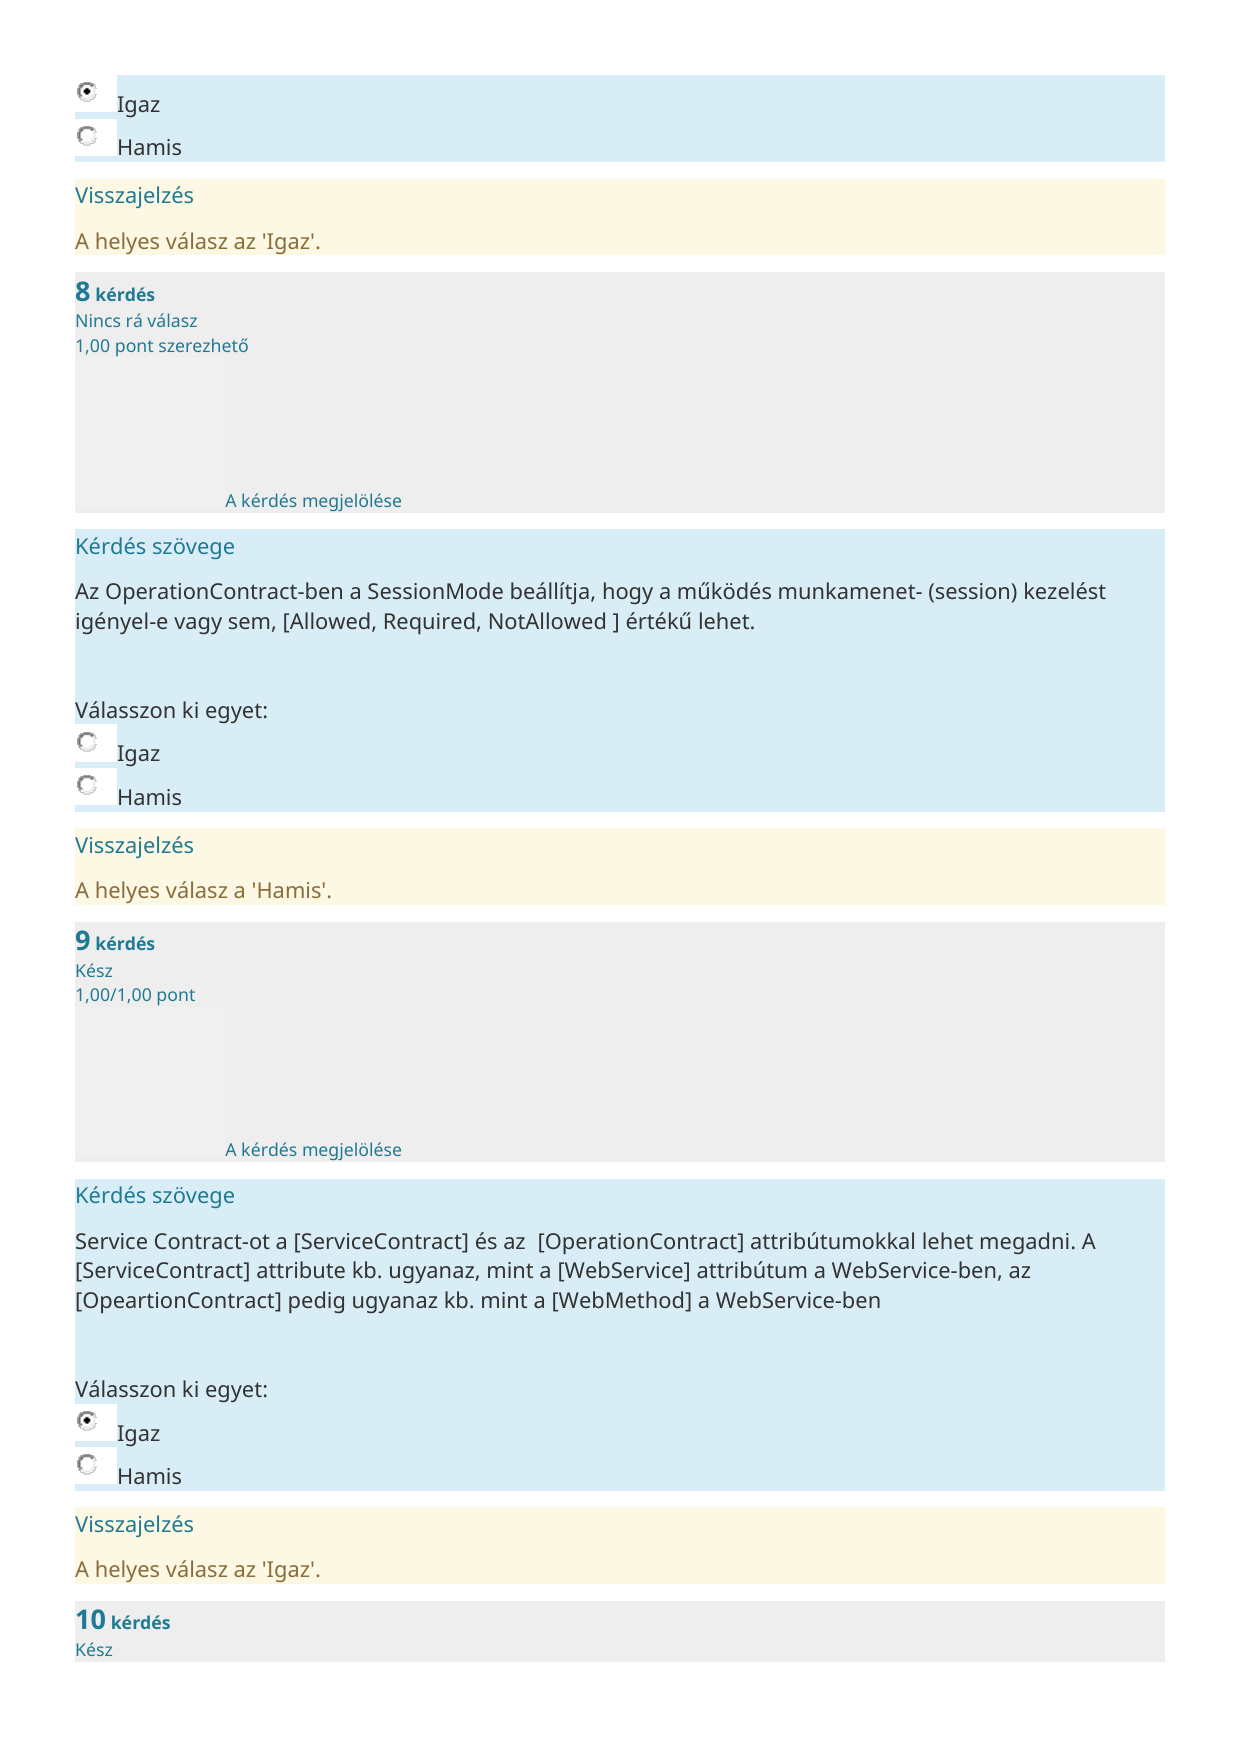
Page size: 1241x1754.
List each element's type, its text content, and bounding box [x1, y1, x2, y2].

text Visszajelzés [75, 828, 1165, 859]
text Hamis [75, 118, 1165, 162]
text Igaz [75, 1404, 1165, 1447]
text A kérdés megjelölése [75, 357, 1165, 513]
text Hamis [75, 1447, 1165, 1491]
text 1,00 pont szerezhető [75, 333, 1165, 357]
text Service Contract-ot a [ServiceContract] és az [OperationContract] attribútumokkal lehet megadni. A [ServiceContract] attribute kb. ugyanaz, mint a [WebService] attribútum a WebService-ben, az [OpeartionContract] pedig ugyanaz kb. mint a [WebMethod] a WebService-ben [75, 1226, 1165, 1315]
text A kérdés megjelölése [75, 1007, 1165, 1162]
text A helyes válasz az 'Igaz'. [75, 1554, 1165, 1584]
text 9 kérdés [75, 922, 1165, 958]
text Igaz [75, 724, 1165, 768]
text A helyes válasz a 'Hamis'. [75, 875, 1165, 905]
text A helyes válasz az 'Igaz'. [75, 226, 1165, 255]
text Kérdés szövege [75, 1179, 1165, 1210]
text Visszajelzés [75, 1507, 1165, 1539]
text Válasszon ki egyet: [75, 695, 1165, 724]
text 1,00/1,00 pont [75, 983, 1165, 1007]
text Válasszon ki egyet: [75, 1374, 1165, 1404]
text 8 kérdés [75, 272, 1165, 309]
text Igaz [75, 75, 1165, 118]
text Kérdés szövege [75, 529, 1165, 561]
text Kész [75, 958, 1165, 983]
text Nincs rá válasz [75, 309, 1165, 333]
text 10 kérdés [75, 1601, 1165, 1638]
text Az OperationContract-ben a SessionMode beállítja, hogy a működés munkamenet- (session) kezelést igényel-e vagy sem, [Allowed, Required, NotAllowed ] értékű lehet. [75, 576, 1165, 636]
text Visszajelzés [75, 179, 1165, 210]
text Hamis [75, 768, 1165, 812]
text Kész [75, 1638, 1165, 1662]
